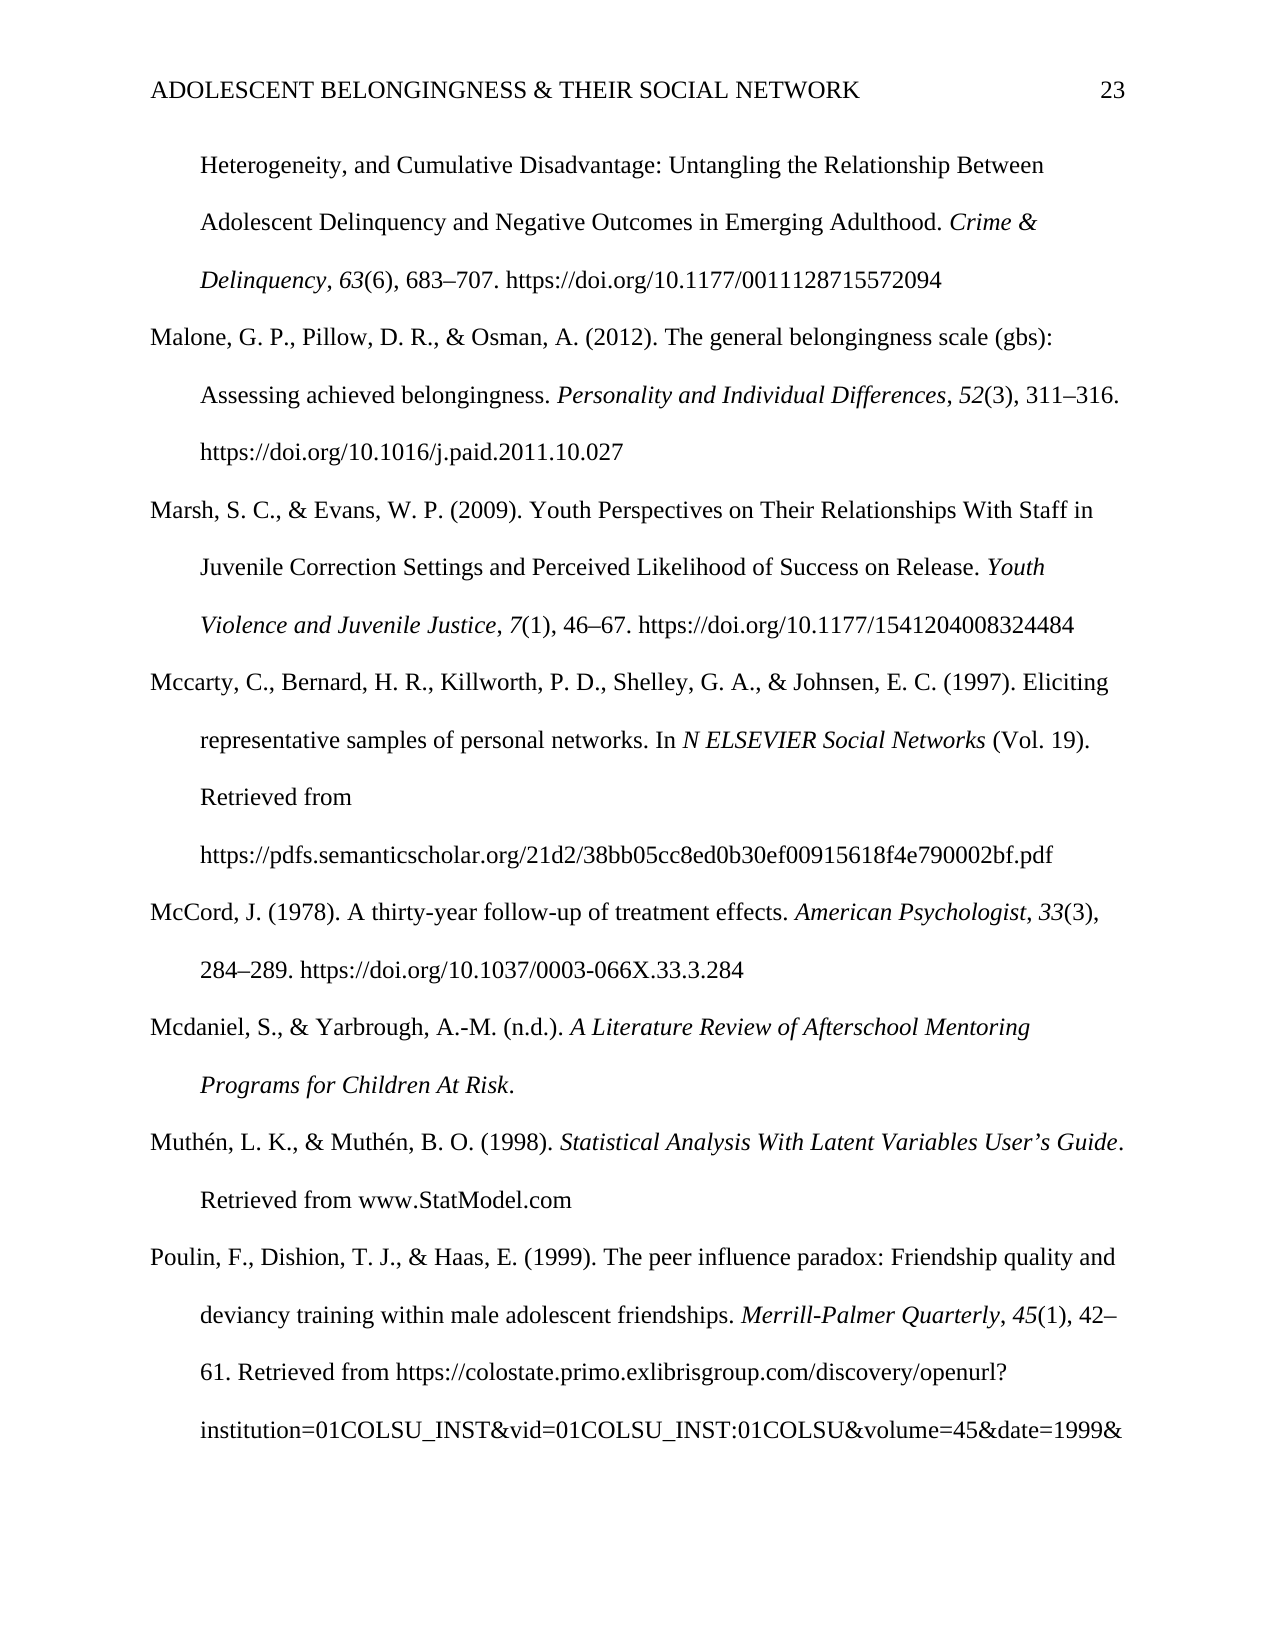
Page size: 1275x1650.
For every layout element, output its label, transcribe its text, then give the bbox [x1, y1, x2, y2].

text McCord, J. (1978). A thirty-year follow-up of treatment effects. American Psychologist, 33(3), 284–289. https://doi.org/10.1037/0003-066X.33.3.284 [150, 897, 1125, 984]
text Muthén, L. K., & Muthén, B. O. (1998). Statistical Analysis With Latent Variables User’s Guide. Retrieved from www.StatModel.com [150, 1127, 1125, 1214]
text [150, 1242, 1125, 1444]
text Marsh, S. C., & Evans, W. P. (2009). Youth Perspectives on Their Relationships With Staff in Juvenile Correction Settings and Perceived Likelihood of Success on Release. Youth Violence and Juvenile Justice, 7(1), 46–67. https://doi.org/10.1177/1541204008324484 [150, 495, 1125, 639]
text Mcdaniel, S., & Yarbrough, A.-M. (n.d.). A Literature Review of Afterschool Mentoring Programs for Children At Risk. [150, 1012, 1125, 1099]
text Malone, G. P., Pillow, D. R., & Osman, A. (2012). The general belongingness scale (gbs): Assessing achieved belongingness. Personality and Individual Differences, 52(3), 311–316. https://doi.org/10.1016/j.paid.2011.10.027 [150, 322, 1125, 466]
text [150, 150, 1125, 294]
text Mccarty, C., Bernard, H. R., Killworth, P. D., Shelley, G. A., & Johnsen, E. C. (1997). Eliciting representative samples of personal networks. In N ELSEVIER Social Networks (Vol. 19). Retrieved from https://pdfs.semanticscholar.org/21d2/38bb05cc8ed0b30ef00915618f4e790002bf.pdf [150, 667, 1125, 869]
